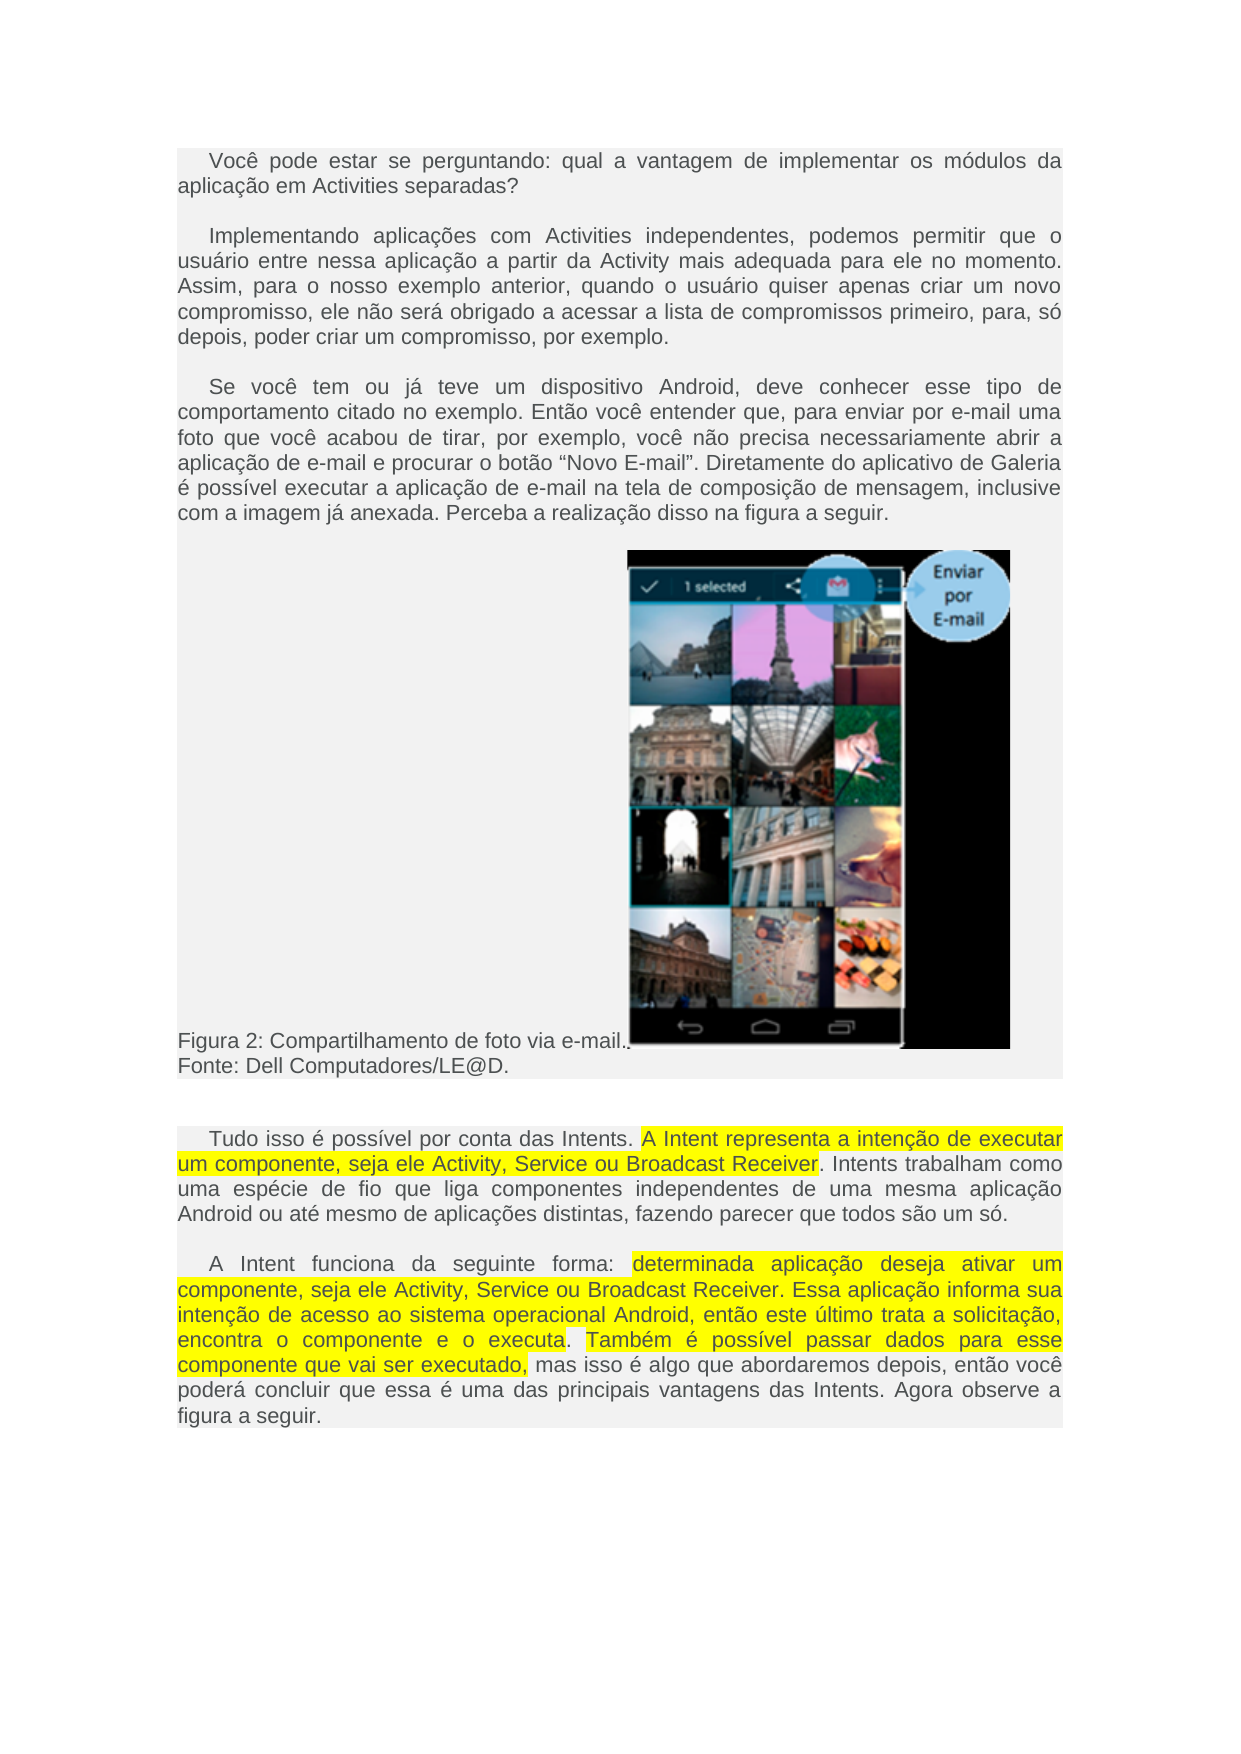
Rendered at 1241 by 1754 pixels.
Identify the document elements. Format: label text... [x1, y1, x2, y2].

text Se você tem ou já teve um dispositivo Android, deve conhecer esse tipo de comportamento citado no exemplo. Então você entender que, para enviar por e-mail uma foto que você acabou de tirar, por exemplo, você não precisa necessariamente abrir a aplicação de e-mail e procurar o botão “Novo E-mail”. Diretamente do aplicativo de Galeria é possível executar a aplicação de e-mail na tela de composição de mensagem, inclusive com a imagem já anexada. Perceba a realização disso na figura a seguir. [177, 374, 1063, 525]
text Tudo isso é possível por conta das Intents. A Intent representa a intenção de executar um componente, seja ele Activity, Service ou Broadcast Receiver. Intents trabalham como uma espécie de fio que liga componentes independentes de uma mesma aplicação Android ou até mesmo de aplicações distintas, fazendo parecer que todos são um só. [177, 1151, 1063, 1226]
text A Intent funciona da seguinte forma: determinada aplicação deseja ativar um componente, seja ele Activity, Service ou Broadcast Receiver. Essa aplicação informa sua intenção de acesso ao sistema operacional Android, então este último trata a solicitação, encontra o componente e o executa. Também é possível passar dados para esse componente que vai ser executado, mas isso é algo que abordaremos depois, então você poderá concluir que essa é uma das principais vantagens das Intents. Agora observe a figura a seguir. [177, 1327, 1063, 1428]
text Implementando aplicações com Activities independentes, podemos permitir que o usuário entre nessa aplicação a partir da Activity mais adequada para ele no momento. Assim, para o nosso exemplo anterior, quando o usuário quiser apenas criar um novo compromisso, ele não será obrigado a acessar a lista de compromissos primeiro, para, só depois, poder criar um compromisso, por exemplo. [177, 223, 1063, 349]
picture [627, 550, 1011, 1049]
text Você pode estar se perguntando: qual a vantagem de implementar os módulos da aplicação em Activities separadas? [177, 148, 1063, 198]
